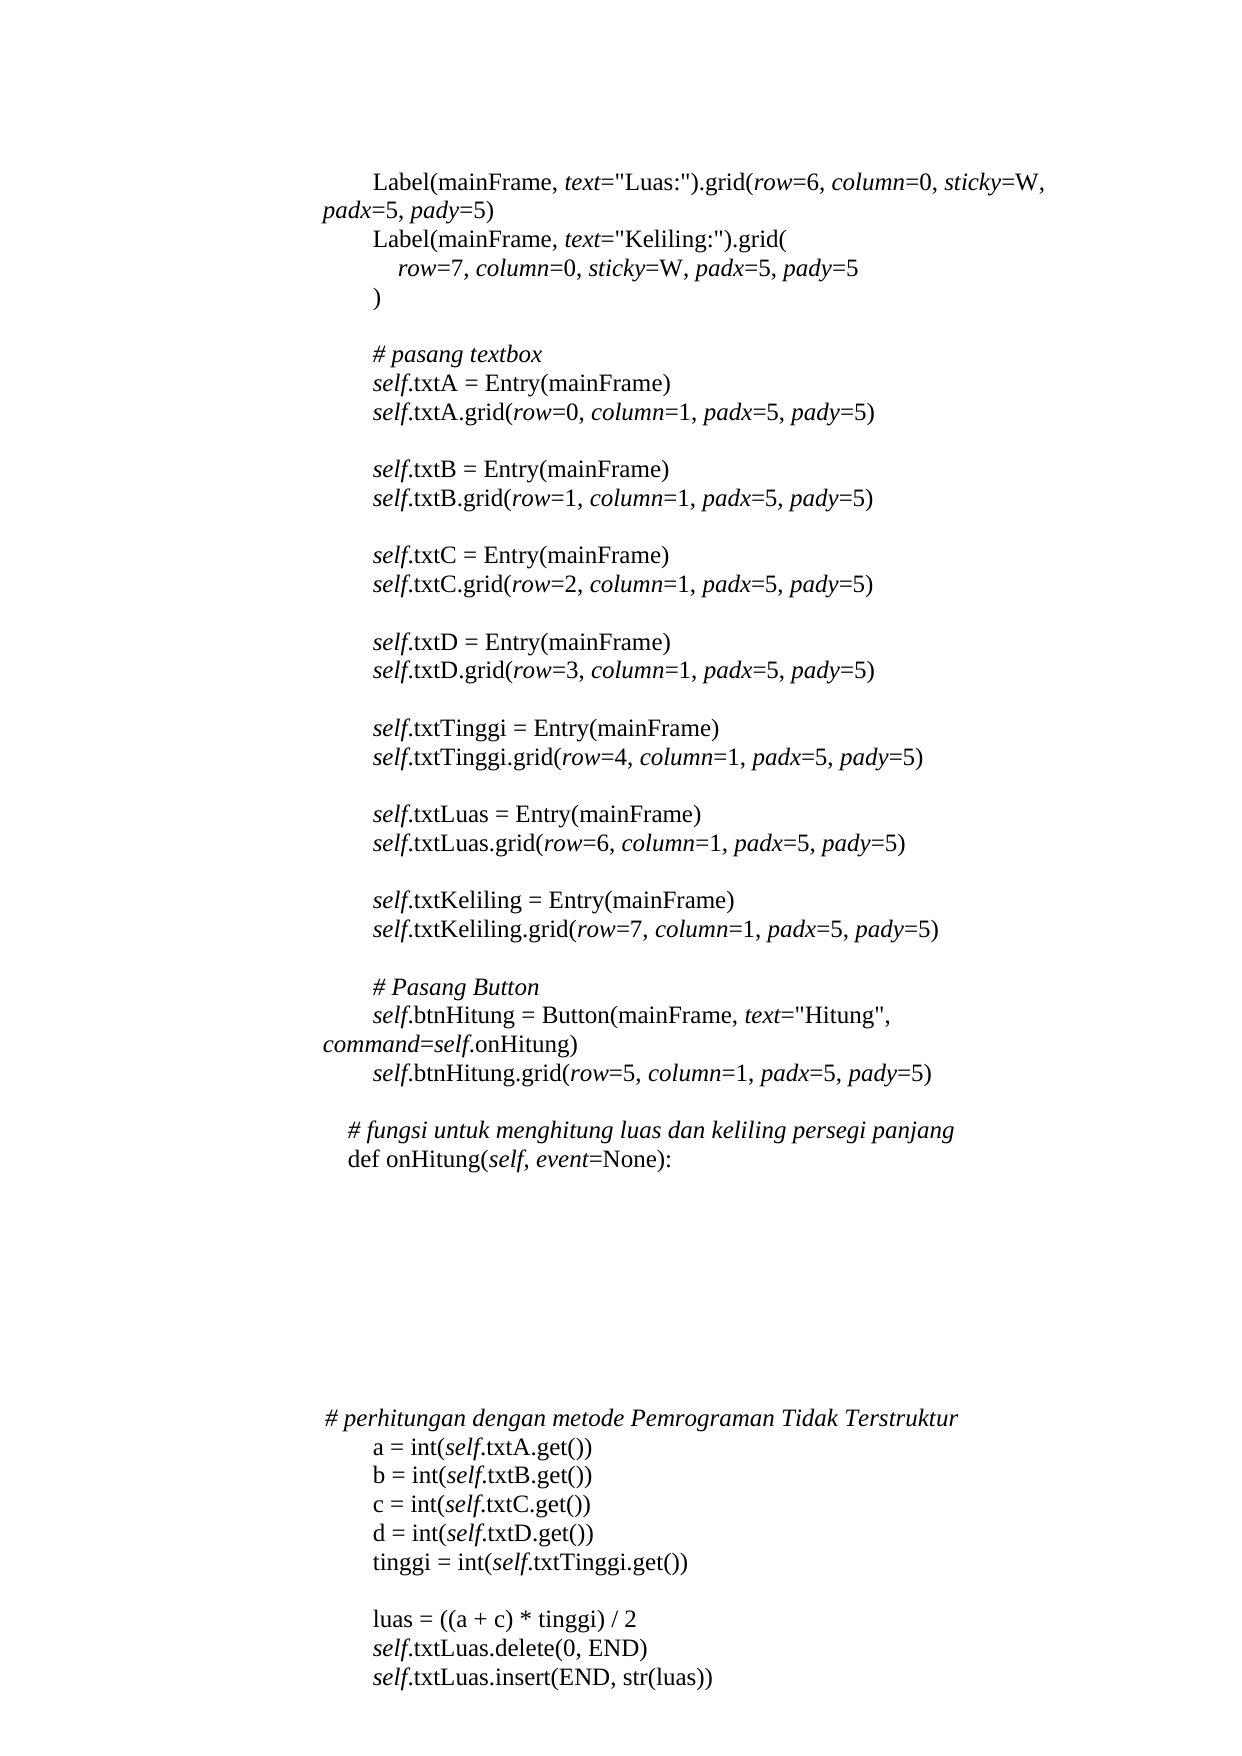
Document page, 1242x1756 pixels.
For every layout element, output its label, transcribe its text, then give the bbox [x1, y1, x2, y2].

text self.txtKeliling = Entry(mainFrame) [323, 885, 1077, 914]
text self.txtLuas.delete(0, END) [323, 1633, 1077, 1662]
text a = int(self.txtA.get()) [323, 1432, 1077, 1460]
text # pasang textbox [323, 339, 1077, 368]
text Label(mainFrame, text="Keliling:").grid( [323, 224, 1077, 253]
text tinggi = int(self.txtTinggi.get()) [323, 1547, 1077, 1575]
text self.txtKeliling.grid(row=7, column=1, padx=5, pady=5) [323, 914, 1077, 943]
text d = int(self.txtD.get()) [323, 1518, 1077, 1547]
text self.txtC.grid(row=2, column=1, padx=5, pady=5) [323, 569, 1077, 598]
text ) [323, 282, 1077, 310]
text self.txtD = Entry(mainFrame) [323, 627, 1077, 655]
text self.txtB = Entry(mainFrame) [323, 454, 1077, 483]
text self.txtLuas.insert(END, str(luas)) [323, 1662, 1077, 1690]
text b = int(self.txtB.get()) [323, 1460, 1077, 1489]
text self.txtC = Entry(mainFrame) [323, 540, 1077, 569]
text self.txtTinggi = Entry(mainFrame) [323, 713, 1077, 742]
text self.txtD.grid(row=3, column=1, padx=5, pady=5) [323, 655, 1077, 684]
text self.txtTinggi.grid(row=4, column=1, padx=5, pady=5) [323, 742, 1077, 770]
text luas = ((a + c) * tinggi) / 2 [323, 1604, 1077, 1633]
text self.txtA.grid(row=0, column=1, padx=5, pady=5) [323, 397, 1077, 425]
text c = int(self.txtC.get()) [323, 1489, 1077, 1518]
text self.txtLuas.grid(row=6, column=1, padx=5, pady=5) [323, 828, 1077, 857]
text self.txtA = Entry(mainFrame) [323, 368, 1077, 397]
text self.btnHitung.grid(row=5, column=1, padx=5, pady=5) [323, 1058, 1077, 1087]
text self.txtB.grid(row=1, column=1, padx=5, pady=5) [323, 483, 1077, 512]
text # fungsi untuk menghitung luas dan keliling persegi panjang [323, 1115, 1077, 1144]
text Label(mainFrame, text="Luas:").grid(row=6, column=0, sticky=W, padx=5, pady=5) [323, 167, 1077, 224]
text self.btnHitung = Button(mainFrame, text="Hitung", command=self.onHitung) [323, 1000, 1077, 1058]
text # perhitungan dengan metode Pemrograman Tidak Terstruktur [325, 1403, 1077, 1432]
text def onHitung(self, event=None): [323, 1144, 1077, 1173]
text row=7, column=0, sticky=W, padx=5, pady=5 [323, 253, 1077, 282]
text # Pasang Button [323, 972, 1077, 1000]
text self.txtLuas = Entry(mainFrame) [323, 799, 1077, 828]
